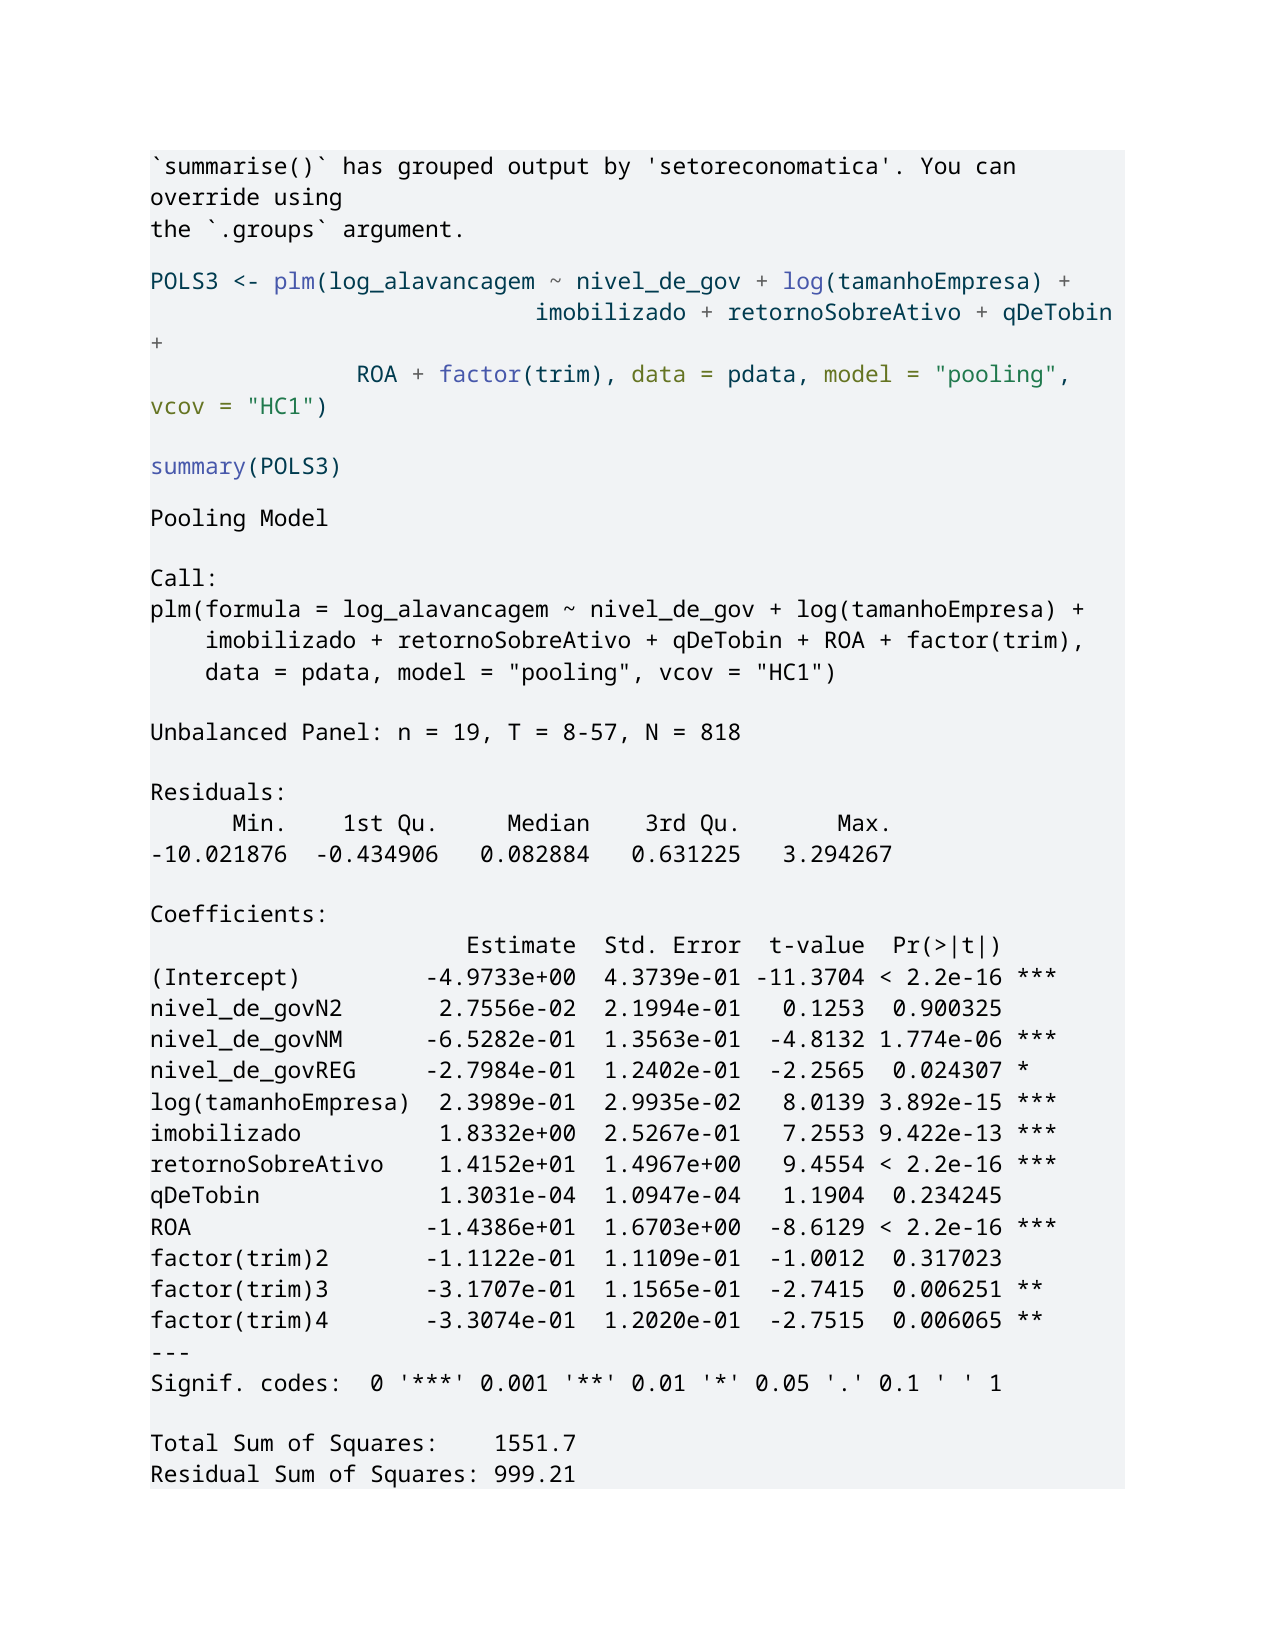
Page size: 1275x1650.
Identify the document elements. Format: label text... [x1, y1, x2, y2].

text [150, 502, 1125, 1489]
text `summarise()` has grouped output by 'setoreconomatica'. You can override using the `.groups` argument. [150, 150, 1125, 244]
text POLS3 <- plm(log_alavancagem ~ nivel_de_gov + log(tamanhoEmpresa) + imobilizado + retornoSobreAtivo + qDeTobin + ROA + factor(trim), data = pdata, model = "pooling", vcov = "HC1") summary(POLS3) [150, 264, 1125, 481]
